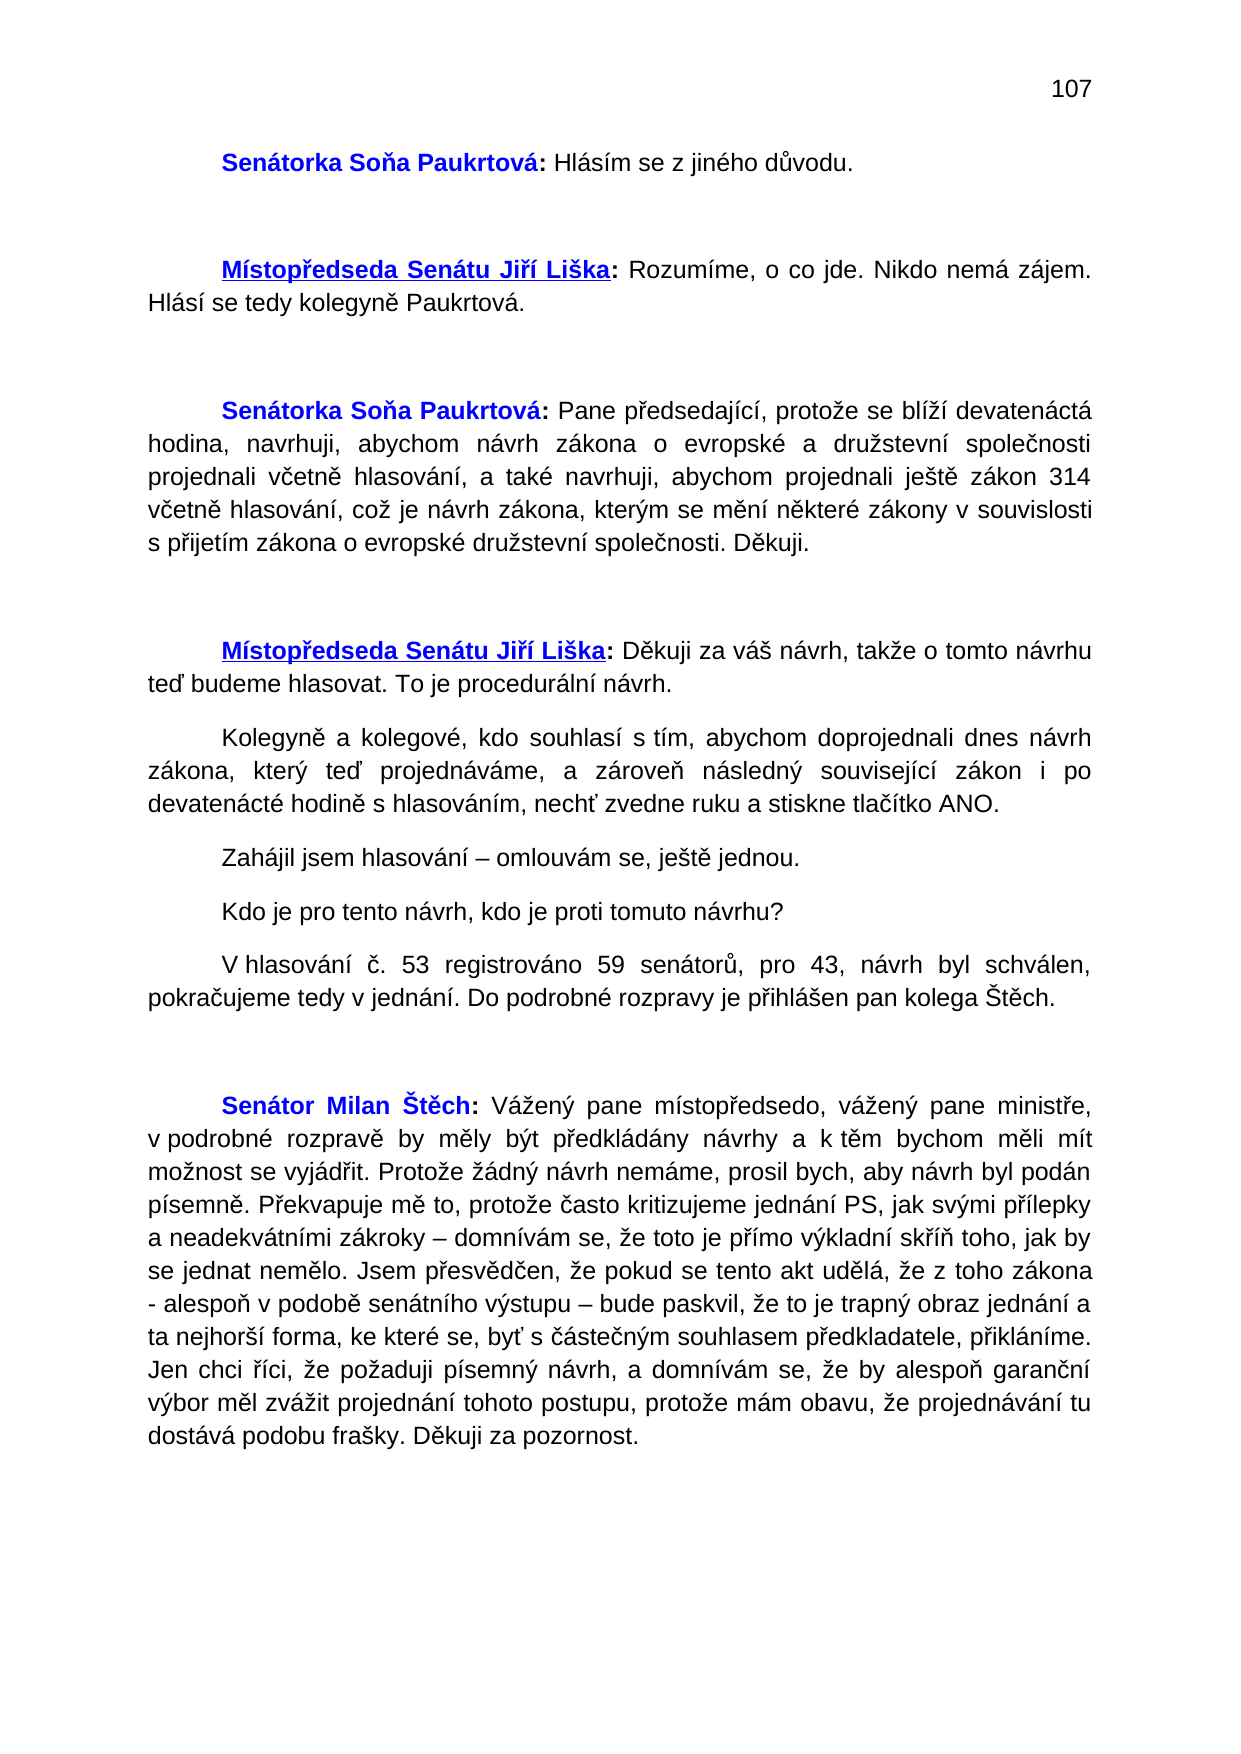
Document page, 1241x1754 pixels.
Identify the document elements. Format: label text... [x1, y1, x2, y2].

text Místopředseda Senátu Jiří Liška: Děkuji za váš návrh, takže o tomto návrhu teď budeme hlasovat. To je procedurální návrh. [148, 636, 1093, 698]
text Senátor Milan Štěch: Vážený pane místopředsedo, vážený pane ministře, v podrobné rozpravě by měly být předkládány návrhy a k těm bychom měli mít možnost se vyjádřit. Protože žádný návrh nemáme, prosil bych, aby návrh byl podán písemně. Překvapuje mě to, protože často kritizujeme jednání PS, jak svými přílepky a neadekvátními zákroky – domnívám se, že toto je přímo výkladní skříň toho, jak by se jednat nemělo. Jsem přesvědčen, že pokud se tento akt udělá, že z toho zákona - alespoň v podobě senátního výstupu – bude paskvil, že to je trapný obraz jednání a ta nejhorší forma, ke které se, byť s částečným souhlasem předkladatele, přikláníme. Jen chci říci, že požaduji písemný návrh, a domnívám se, že by alespoň garanční výbor měl zvážit projednání tohoto postupu, protože mám obavu, že projednávání tu dostává podobu frašky. Děkuji za pozornost. [148, 1091, 1093, 1450]
text Zahájil jsem hlasování – omlouvám se, ještě jednou. [148, 843, 1093, 871]
text Kdo je pro tento návrh, kdo je proti tomuto návrhu? [148, 896, 1093, 925]
text V hlasování č. 53 registrováno 59 senátorů, pro 43, návrh byl schválen, pokračujeme tedy v jednání. Do podrobné rozpravy je přihlášen pan kolega Štěch. [148, 950, 1093, 1012]
text Kolegyně a kolegové, kdo souhlasí s tím, abychom doprojednali dnes návrh zákona, který teď projednáváme, a zároveň následný související zákon i po devatenácté hodině s hlasováním, nechť zvedne ruku a stiskne tlačítko ANO. [148, 723, 1093, 817]
text Senátorka Soňa Paukrtová: Pane předsedající, protože se blíží devatenáctá hodina, navrhuji, abychom návrh zákona o evropské a družstevní společnosti projednali včetně hlasování, a také navrhuji, abychom projednali ještě zákon 314 včetně hlasování, což je návrh zákona, kterým se mění některé zákony v souvislosti s přijetím zákona o evropské družstevní společnosti. Děkuji. [148, 396, 1093, 557]
text Senátorka Soňa Paukrtová: Hlásím se z jiného důvodu. [148, 148, 1093, 176]
text Místopředseda Senátu Jiří Liška: Rozumíme, o co jde. Nikdo nemá zájem. Hlásí se tedy kolegyně Paukrtová. [148, 255, 1093, 317]
